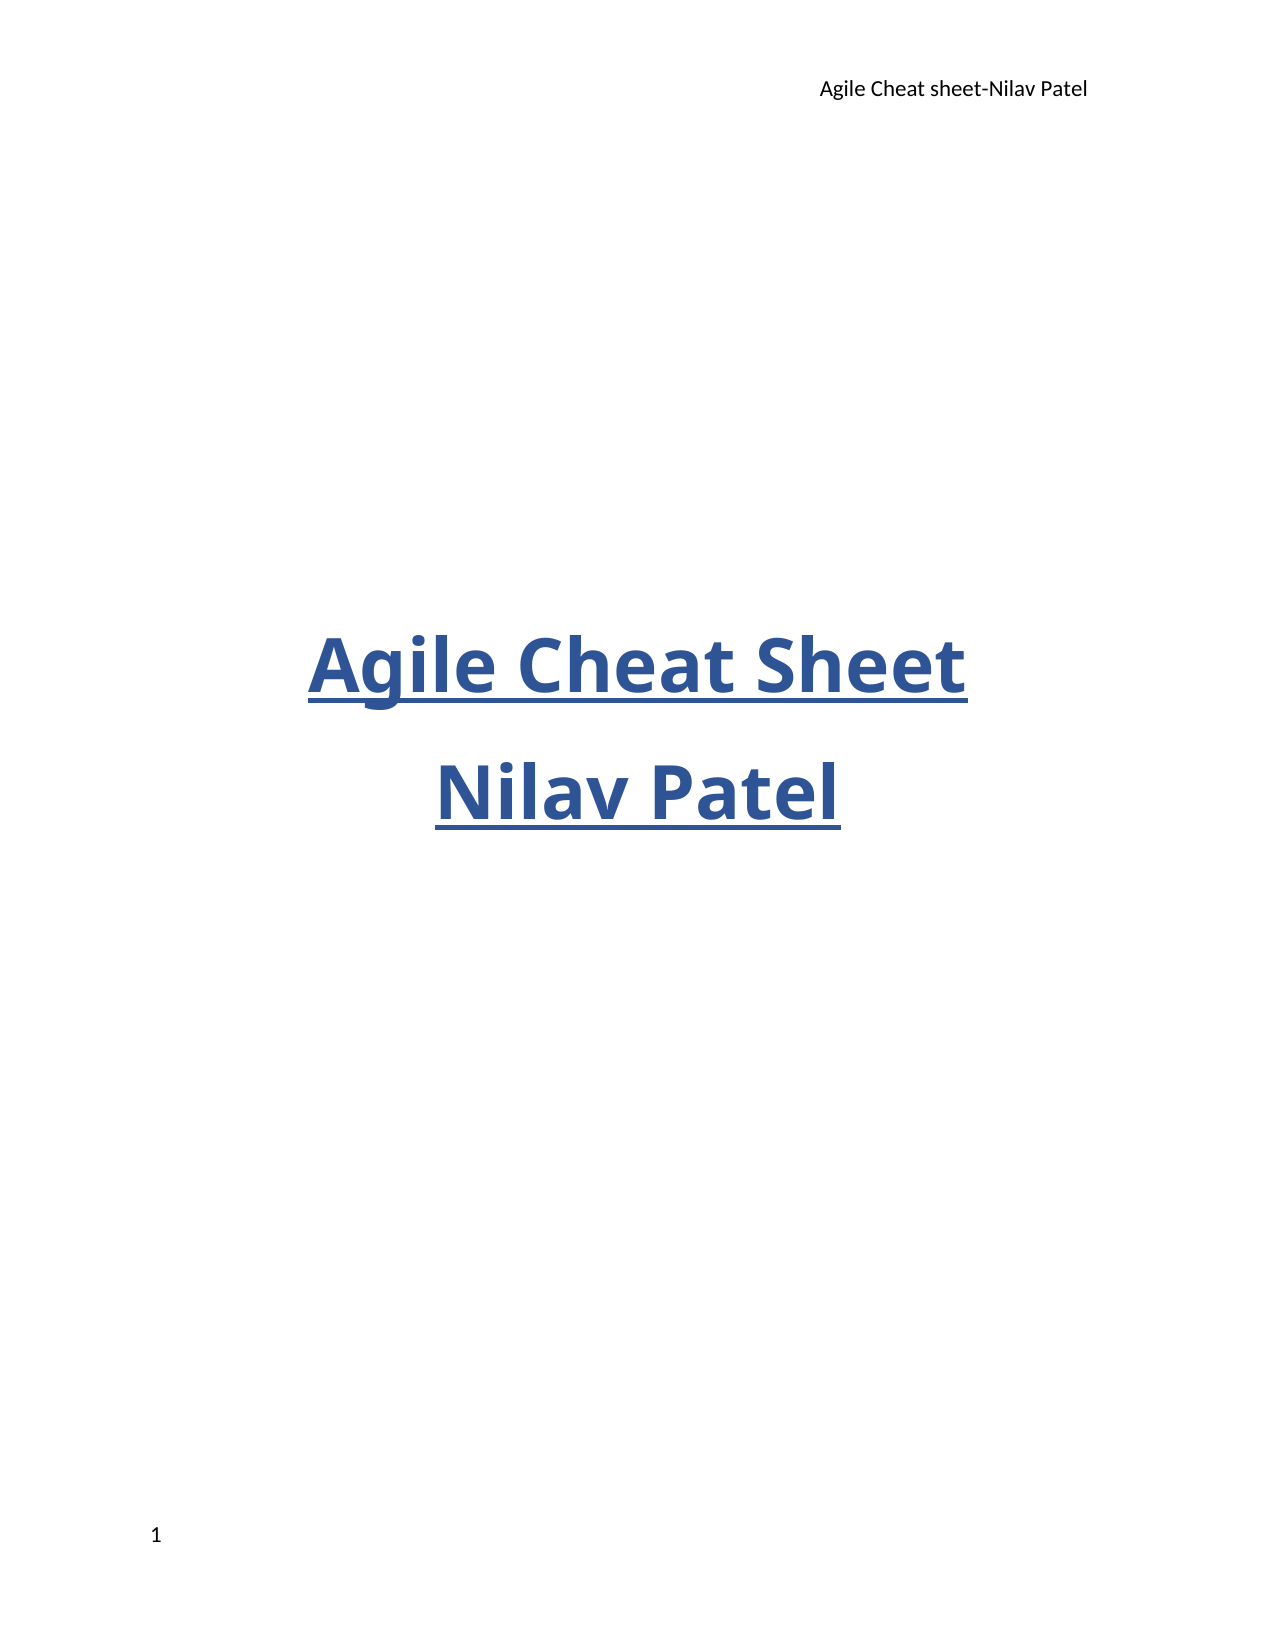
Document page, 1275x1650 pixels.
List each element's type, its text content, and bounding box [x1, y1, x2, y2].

text Nilav Patel [150, 739, 1125, 841]
text Agile Cheat Sheet [150, 612, 1125, 714]
